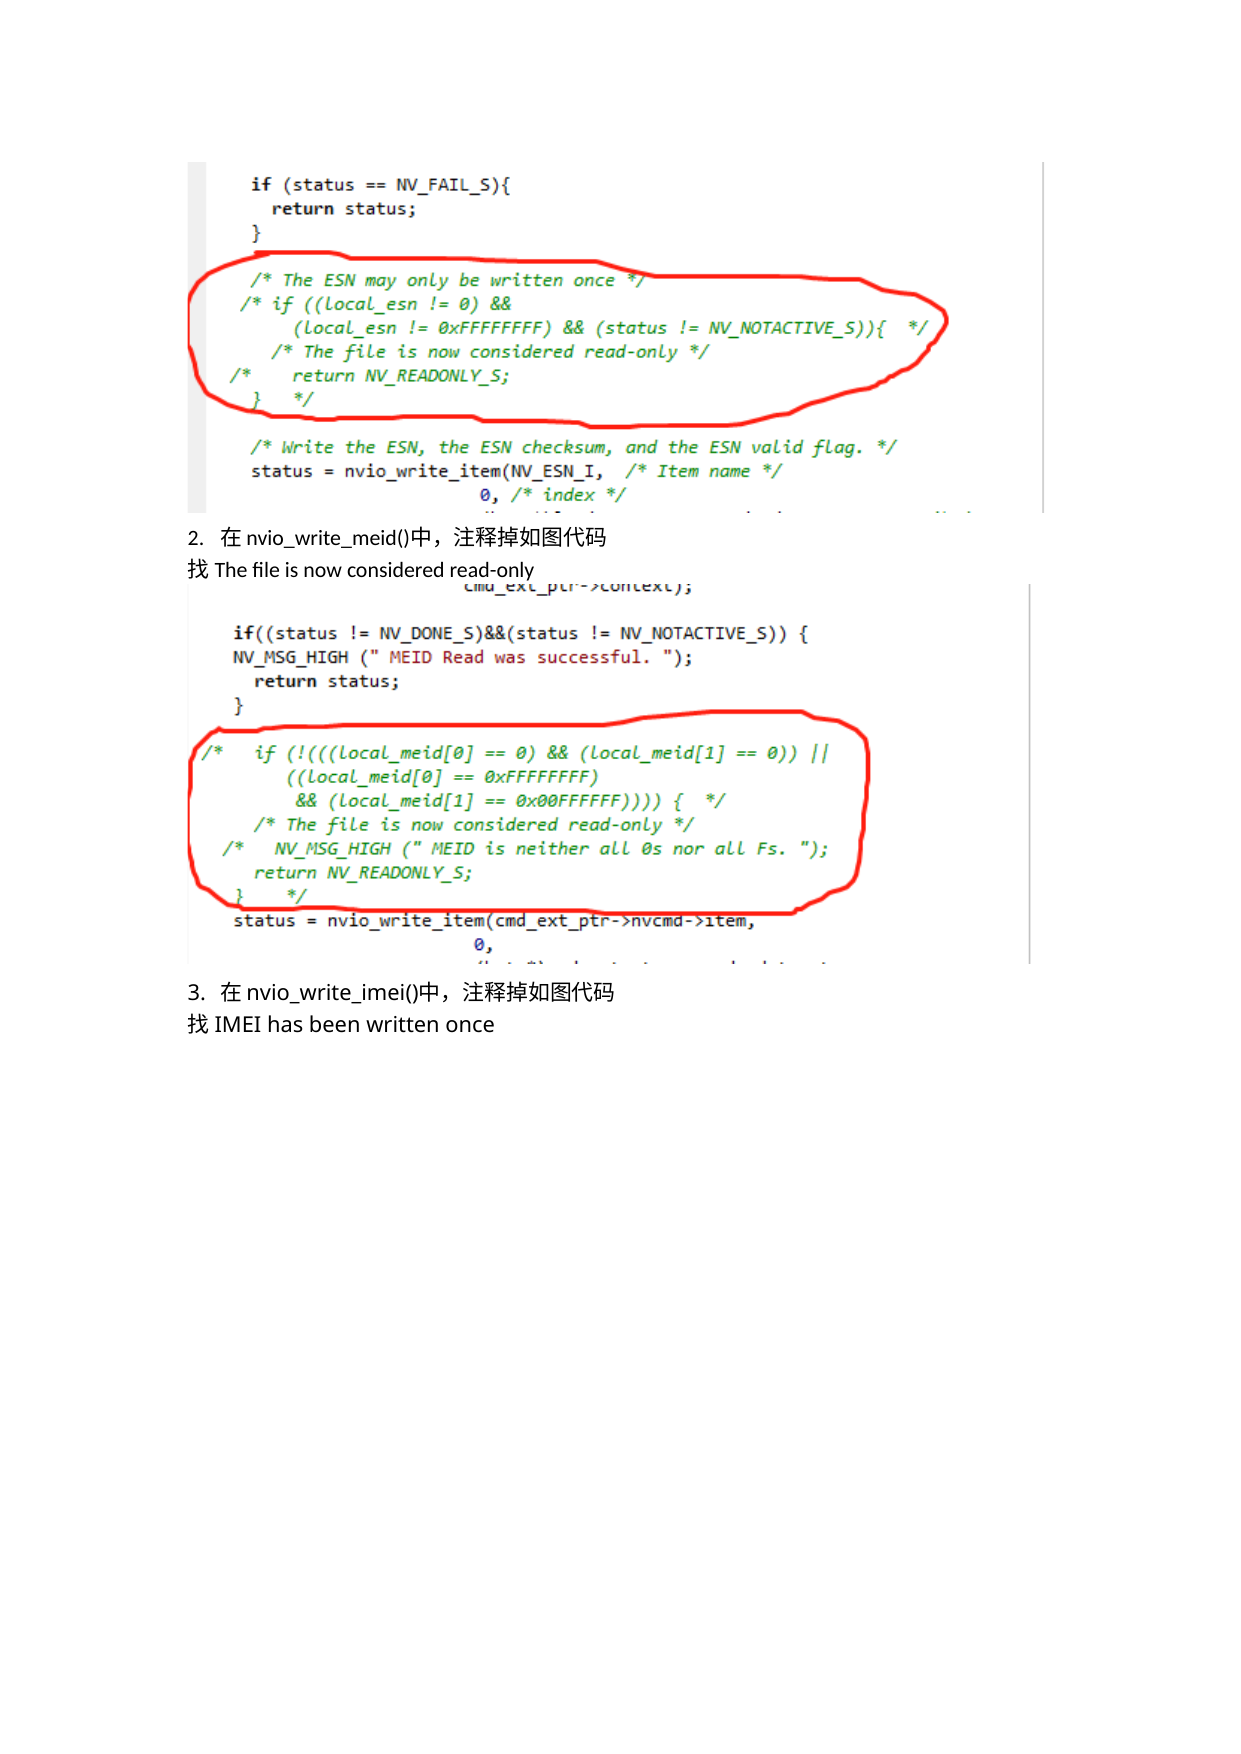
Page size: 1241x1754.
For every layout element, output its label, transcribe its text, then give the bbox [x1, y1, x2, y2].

list 在nvio_write_imei()中，注释掉如图代码 [187, 974, 1053, 1007]
list 在nvio_write_meid()中，注释掉如图代码 [187, 519, 1053, 552]
list 找 IMEI has been written once [214, 1007, 1053, 1039]
picture [187, 584, 1053, 964]
picture [187, 162, 1053, 513]
list 找 The file is now considered read-only [187, 552, 1053, 584]
